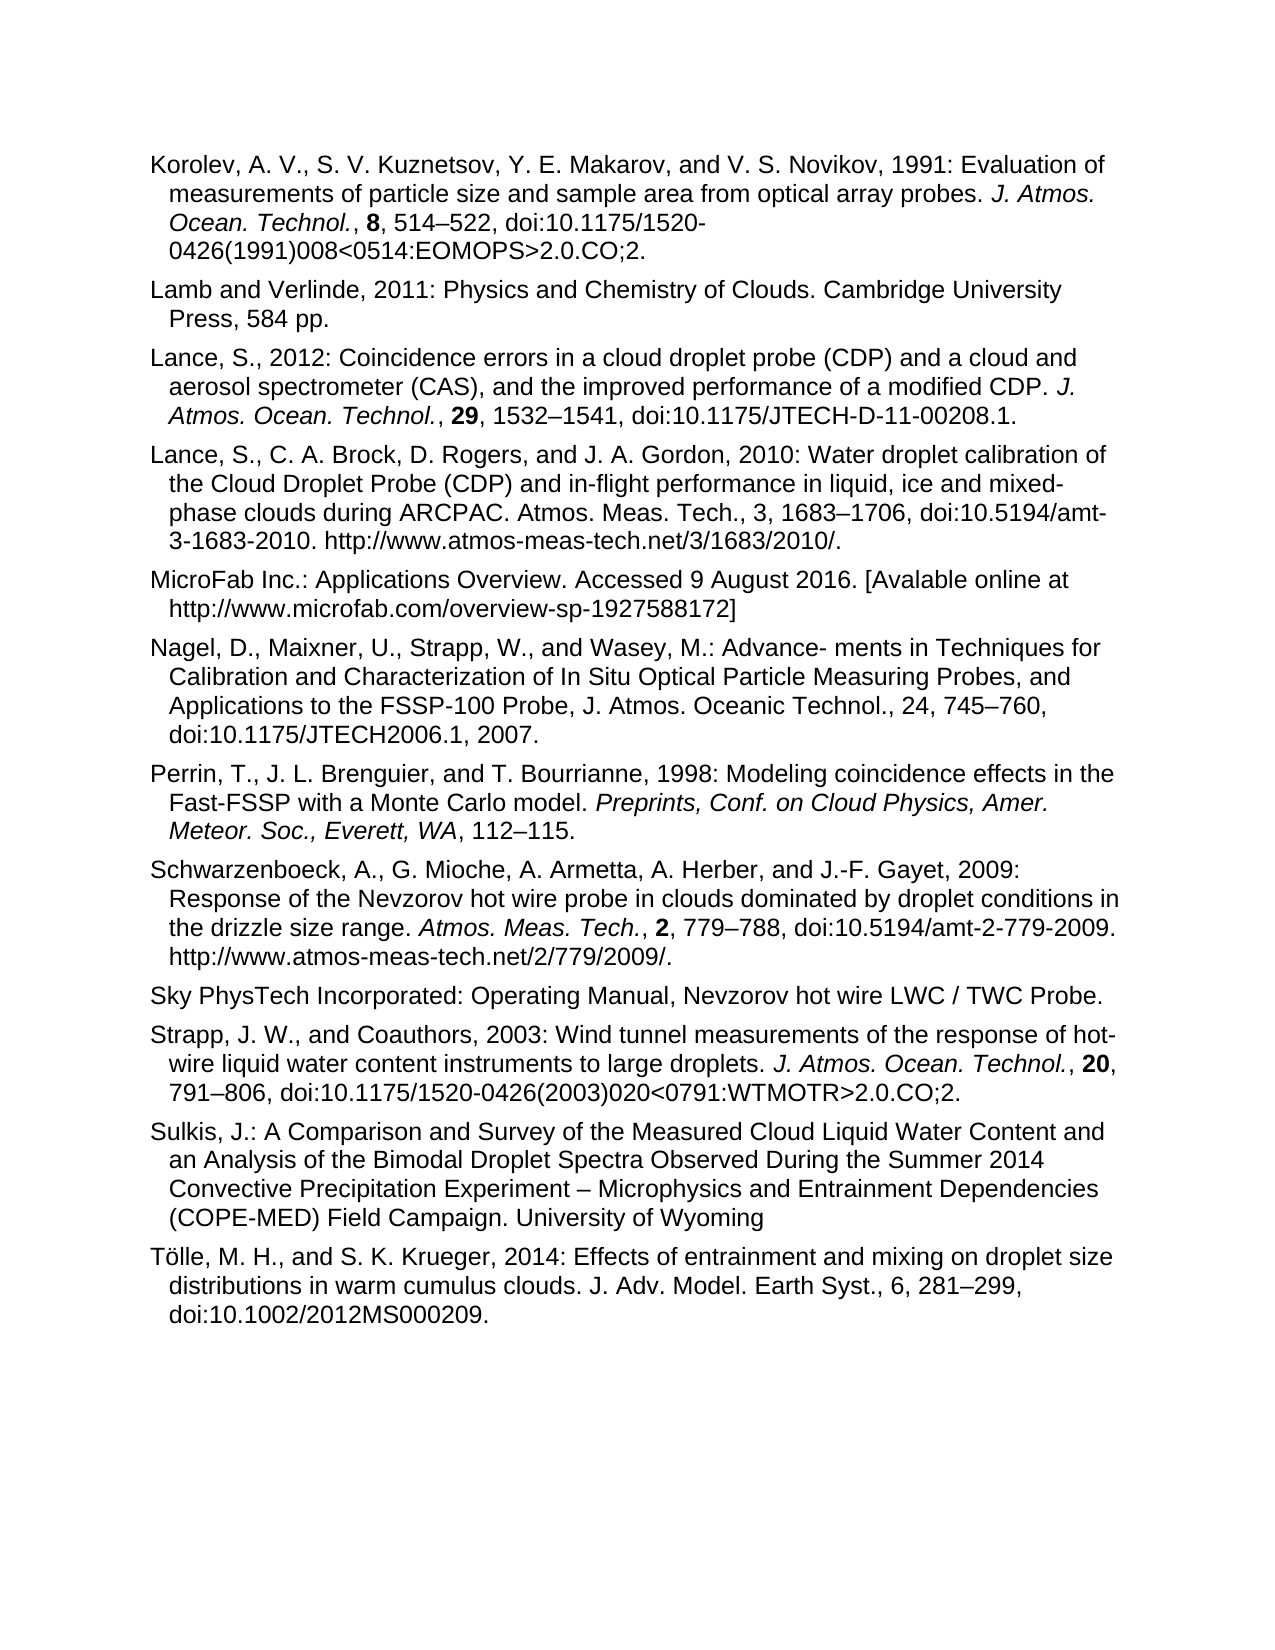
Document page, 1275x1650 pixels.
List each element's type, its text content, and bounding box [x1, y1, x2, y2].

text Strapp, J. W., and Coauthors, 2003: Wind tunnel measurements of the response of hot-wire liquid water content instruments to large droplets. J. Atmos. Ocean. Technol., 20, 791–806, doi:10.1175/1520-0426(2003)020<0791:WTMOTR>2.0.CO;2. [150, 672, 1125, 759]
text Schwarzenboeck, A., G. Mioche, A. Armetta, A. Herber, and J.-F. Gayet, 2009: Response of the Nevzorov hot wire probe in clouds dominated by droplet conditions in the drizzle size range. Atmos. Meas. Tech., 2, 779–788, doi:10.5194/amt-2-779-2009. http://www.atmos-meas-tech.net/2/779/2009/. [150, 508, 1125, 623]
text MicroFab Inc.: Applications Overview. Accessed 9 August 2016. [Avalable online at http://www.microfab.com/overview-sp-1927588172] [150, 218, 1125, 275]
text Tölle, M. H., and S. K. Krueger, 2014: Effects of entrainment and mixing on droplet size distributions in warm cumulus clouds. J. Adv. Model. Earth Syst., 6, 281–299, doi:10.1002/2012MS000209. [150, 894, 1125, 981]
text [150, 150, 1125, 207]
text Sky PhysTech Incorporated: Operating Manual, Nevzorov hot wire LWC / TWC Probe. [150, 633, 1125, 662]
text Perrin, T., J. L. Brenguier, and T. Bourrianne, 1998: Modeling coincidence effects in the Fast-FSSP with a Monte Carlo model. Preprints, Conf. on Cloud Physics, Amer. Meteor. Soc., Everett, WA, 112–115. [150, 411, 1125, 497]
text Nagel, D., Maixner, U., Strapp, W., and Wasey, M.: Advance- ments in Techniques for Calibration and Characterization of In Situ Optical Particle Measuring Probes, and Applications to the FSSP-100 Probe, J. Atmos. Oceanic Technol., 24, 745–760, doi:10.1175/JTECH2006.1, 2007. [150, 286, 1125, 401]
text Sulkis, J.: A Comparison and Survey of the Measured Cloud Liquid Water Content and an Analysis of the Bimodal Droplet Spectra Observed During the Summer 2014 Convective Precipitation Experiment – Microphysics and Entrainment Dependencies (COPE-MED) Field Campaign. University of Wyoming [150, 769, 1125, 884]
